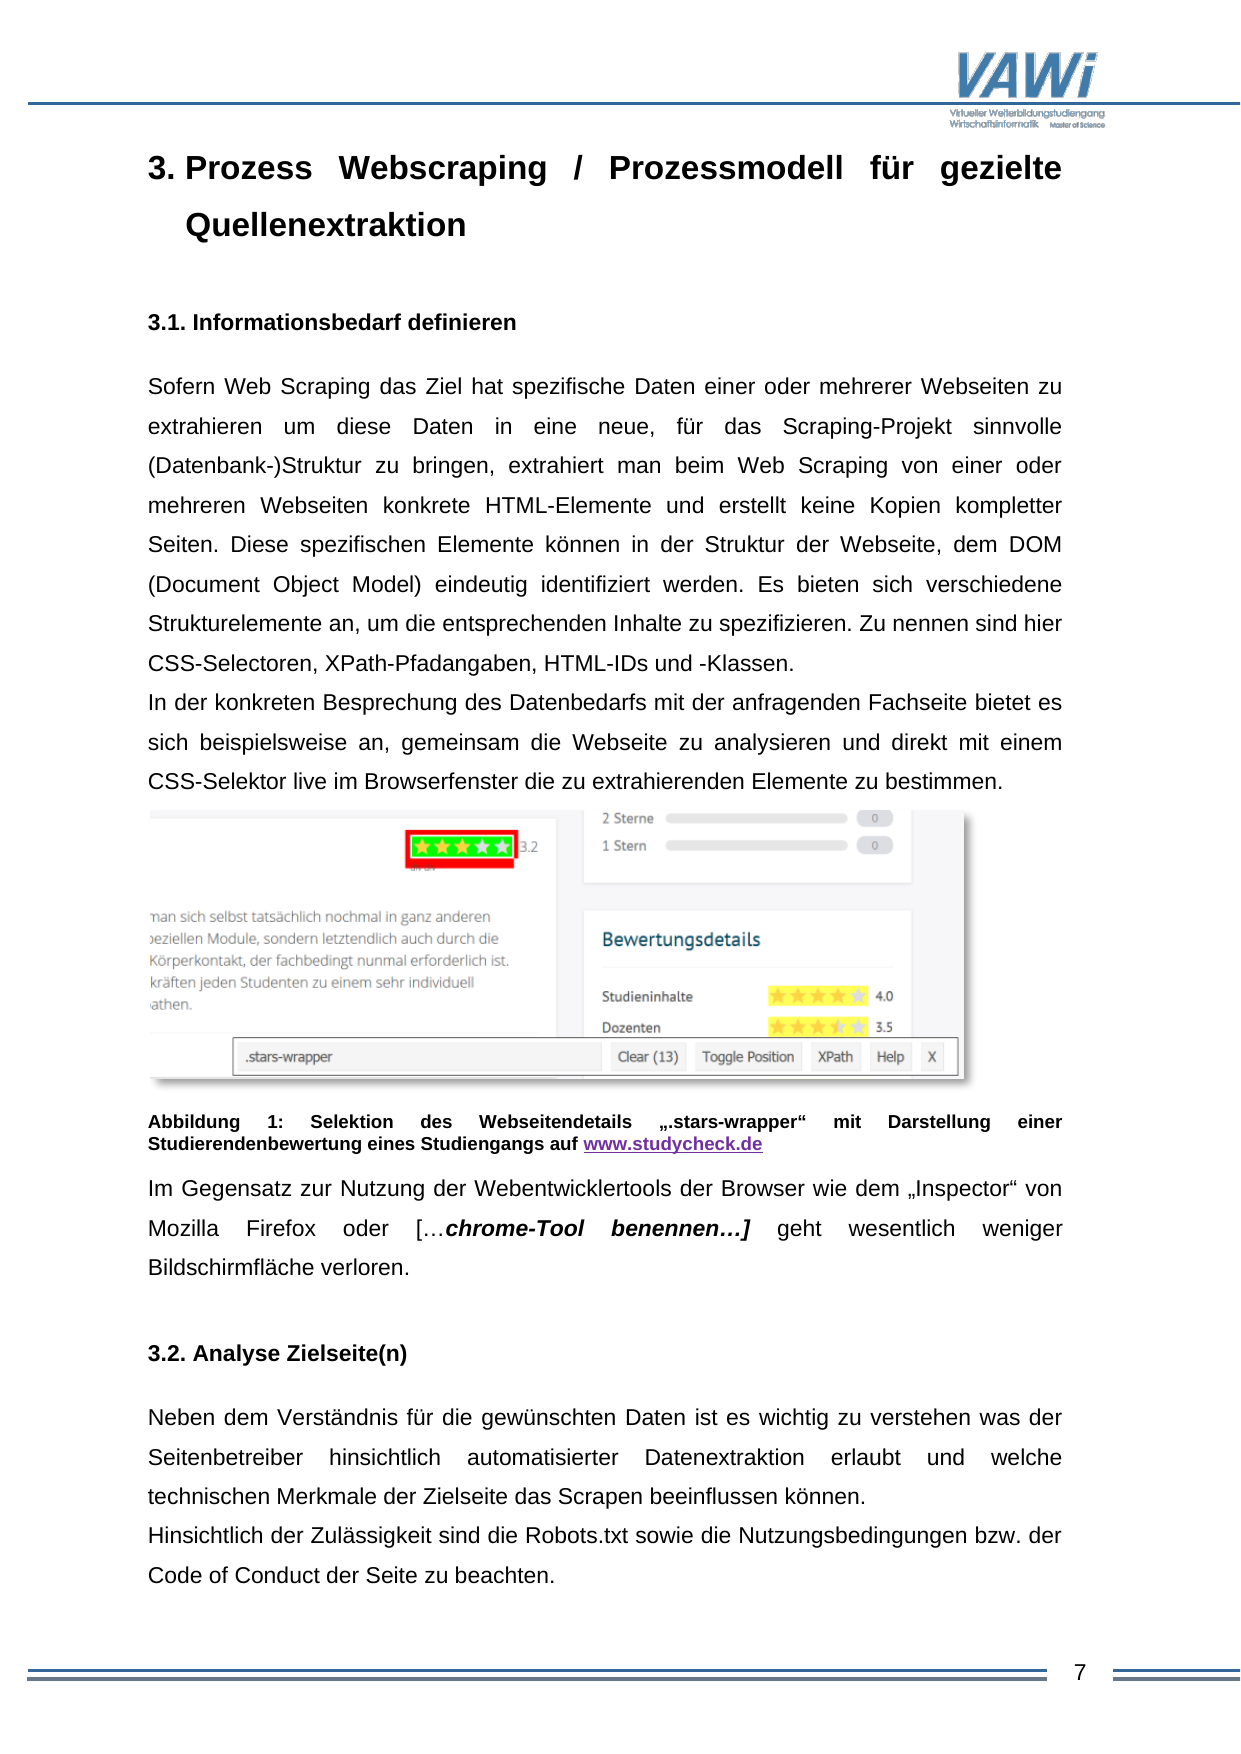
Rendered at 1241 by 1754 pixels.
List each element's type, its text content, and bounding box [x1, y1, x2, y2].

text Hinsichtlich der Zulässigkeit sind die Robots.txt sowie die Nutzungsbedingungen bzw. der Code of Conduct der Seite zu beachten. [148, 1522, 1063, 1588]
picture [150, 810, 964, 1079]
text In der konkreten Besprechung des Datenbedarfs mit der anfragenden Fachseite bietet es sich beispielsweise an, gemeinsam die Webseite zu analysieren und direkt mit einem CSS-Selektor live im Browserfenster die zu extrahierenden Elemente zu bestimmen. [148, 689, 1063, 794]
text Neben dem Verständnis für die gewünschten Daten ist es wichtig zu verstehen was der Seitenbetreiber hinsichtlich automatisierter Datenextraktion erlaubt und welche technischen Merkmale der Zielseite das Scrapen beeinflussen können. [148, 1404, 1063, 1509]
subtitle Analyse Zielseite(n) [148, 1339, 1063, 1366]
subtitle Informationsbedarf definieren [148, 309, 1063, 335]
text Abbildung 1: Selektion des Webseitendetails „.stars-wrapper“ mit Darstellung einer Studierendenbewertung eines Studiengangs auf www.studycheck.de [148, 1111, 1063, 1154]
text Sofern Web Scraping das Ziel hat spezifische Daten einer oder mehrerer Webseiten zu extrahieren um diese Daten in eine neue, für das Scraping-Projekt sinnvolle (Datenbank-)Struktur zu bringen, extrahiert man beim Web Scraping von einer oder mehreren Webseiten konkrete HTML-Elemente und erstellt keine Kopien kompletter Seiten. Diese spezifischen Elemente können in der Struktur der Webseite, dem DOM (Document Object Model) eindeutig identifiziert werden. Es bieten sich verschiedene Strukturelemente an, um die entsprechenden Inhalte zu spezifizieren. Zu nennen sind hier CSS-Selectoren, XPath-Pfadangaben, HTML-IDs und -Klassen. [148, 373, 1063, 676]
subtitle Prozess Webscraping / Prozessmodell für gezielte Quellenextraktion [148, 148, 1063, 244]
picture [937, 41, 1108, 141]
text Im Gegensatz zur Nutzung der Webentwicklertools der Browser wie dem „Inspector“ von Mozilla Firefox oder […chrome-Tool benennen…] geht wesentlich weniger Bildschirmfläche verloren. [148, 1175, 1063, 1281]
